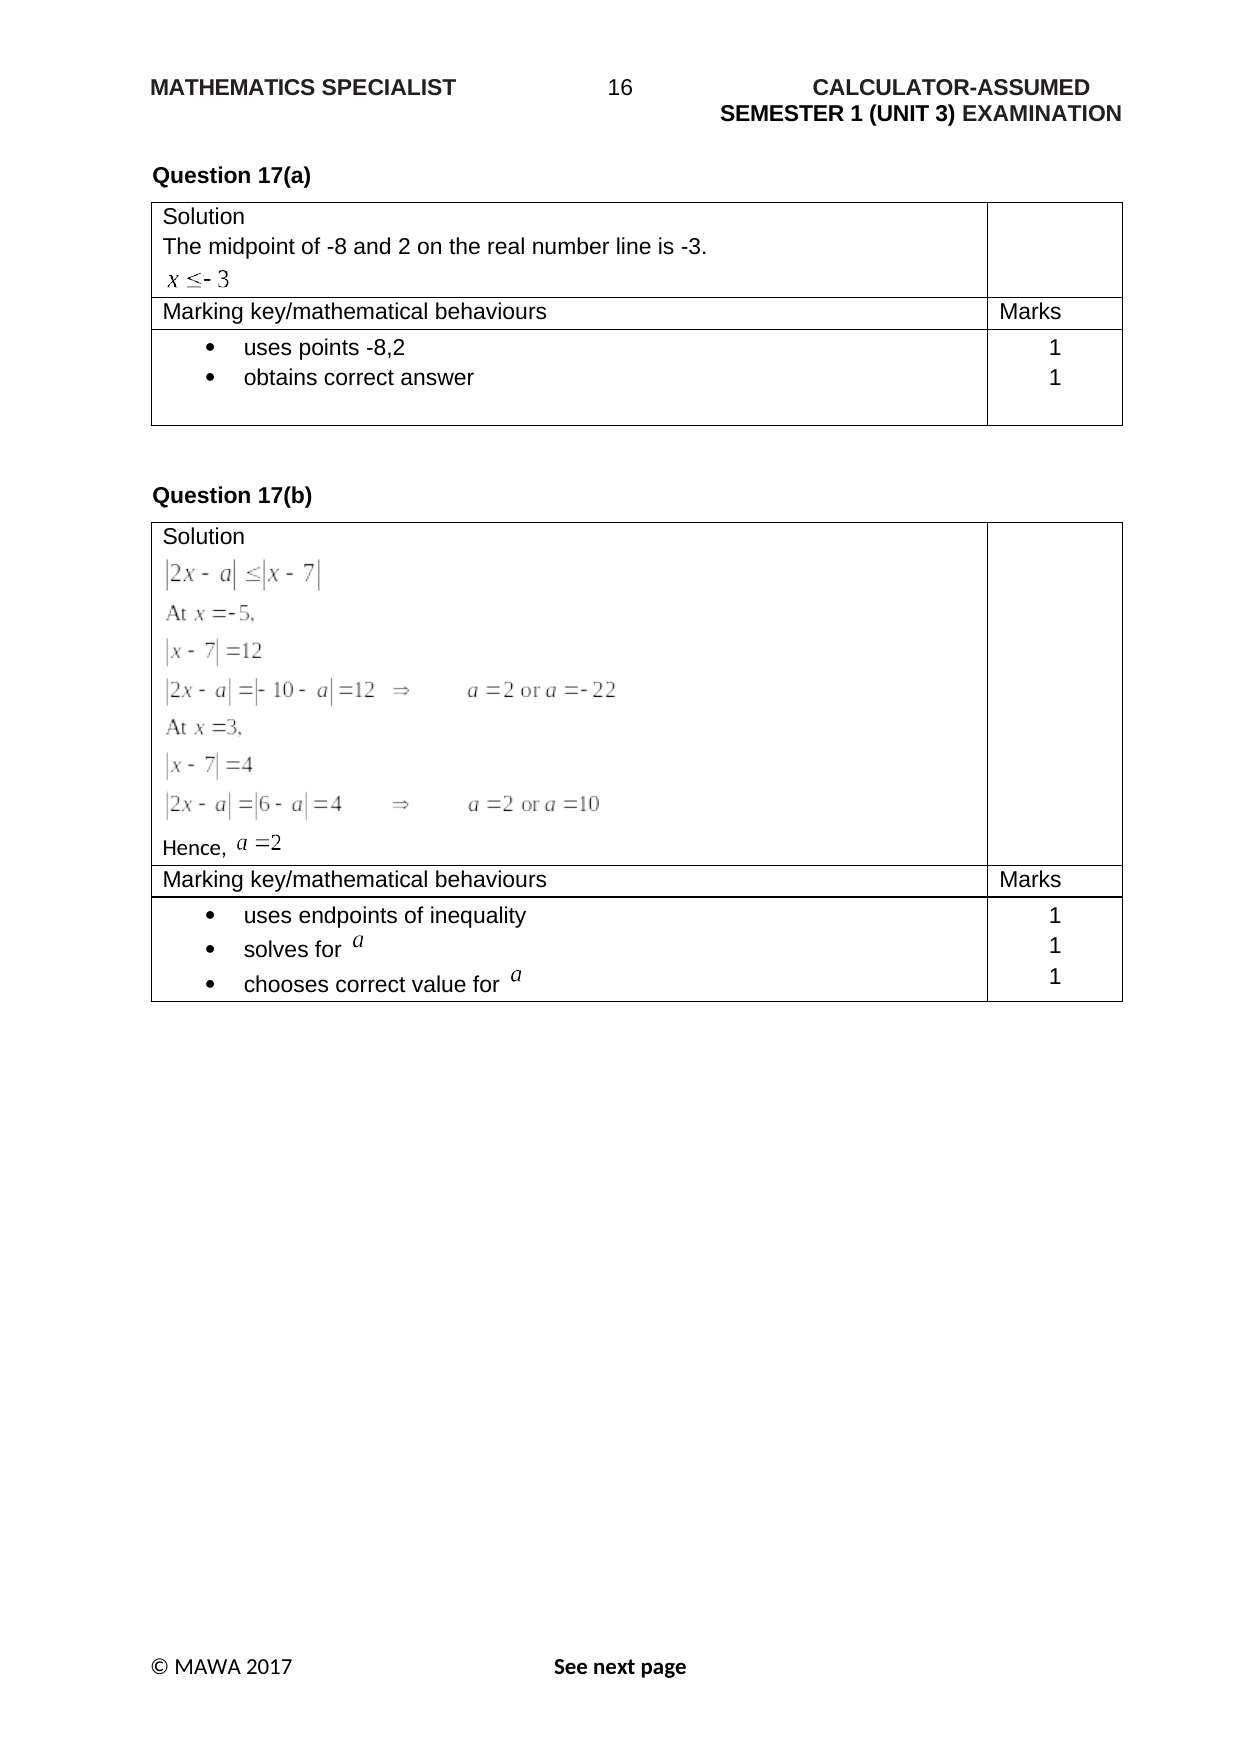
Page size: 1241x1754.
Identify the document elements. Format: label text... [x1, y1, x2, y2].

table_header Solution Hence, [152, 523, 987, 865]
table_cell uses points -8,2 obtains correct answer [152, 330, 987, 425]
table_header Solution The midpoint of -8 and 2 on the real number line is -3. [152, 203, 987, 297]
table_cell Marking key/mathematical behaviours [152, 298, 987, 328]
text Question 17(a) [152, 162, 1122, 189]
table_cell 1 1 1 [988, 898, 1122, 1001]
table_header [988, 523, 1122, 865]
table_cell uses endpoints of inequality solves for chooses correct value for [152, 898, 987, 1001]
table_cell Marks [988, 866, 1122, 896]
table_header [988, 203, 1122, 297]
text Question 17(b) [152, 482, 1122, 509]
table_cell 1 1 [988, 330, 1122, 425]
table_cell Marking key/mathematical behaviours [152, 866, 987, 896]
table_cell Marks [988, 298, 1122, 328]
